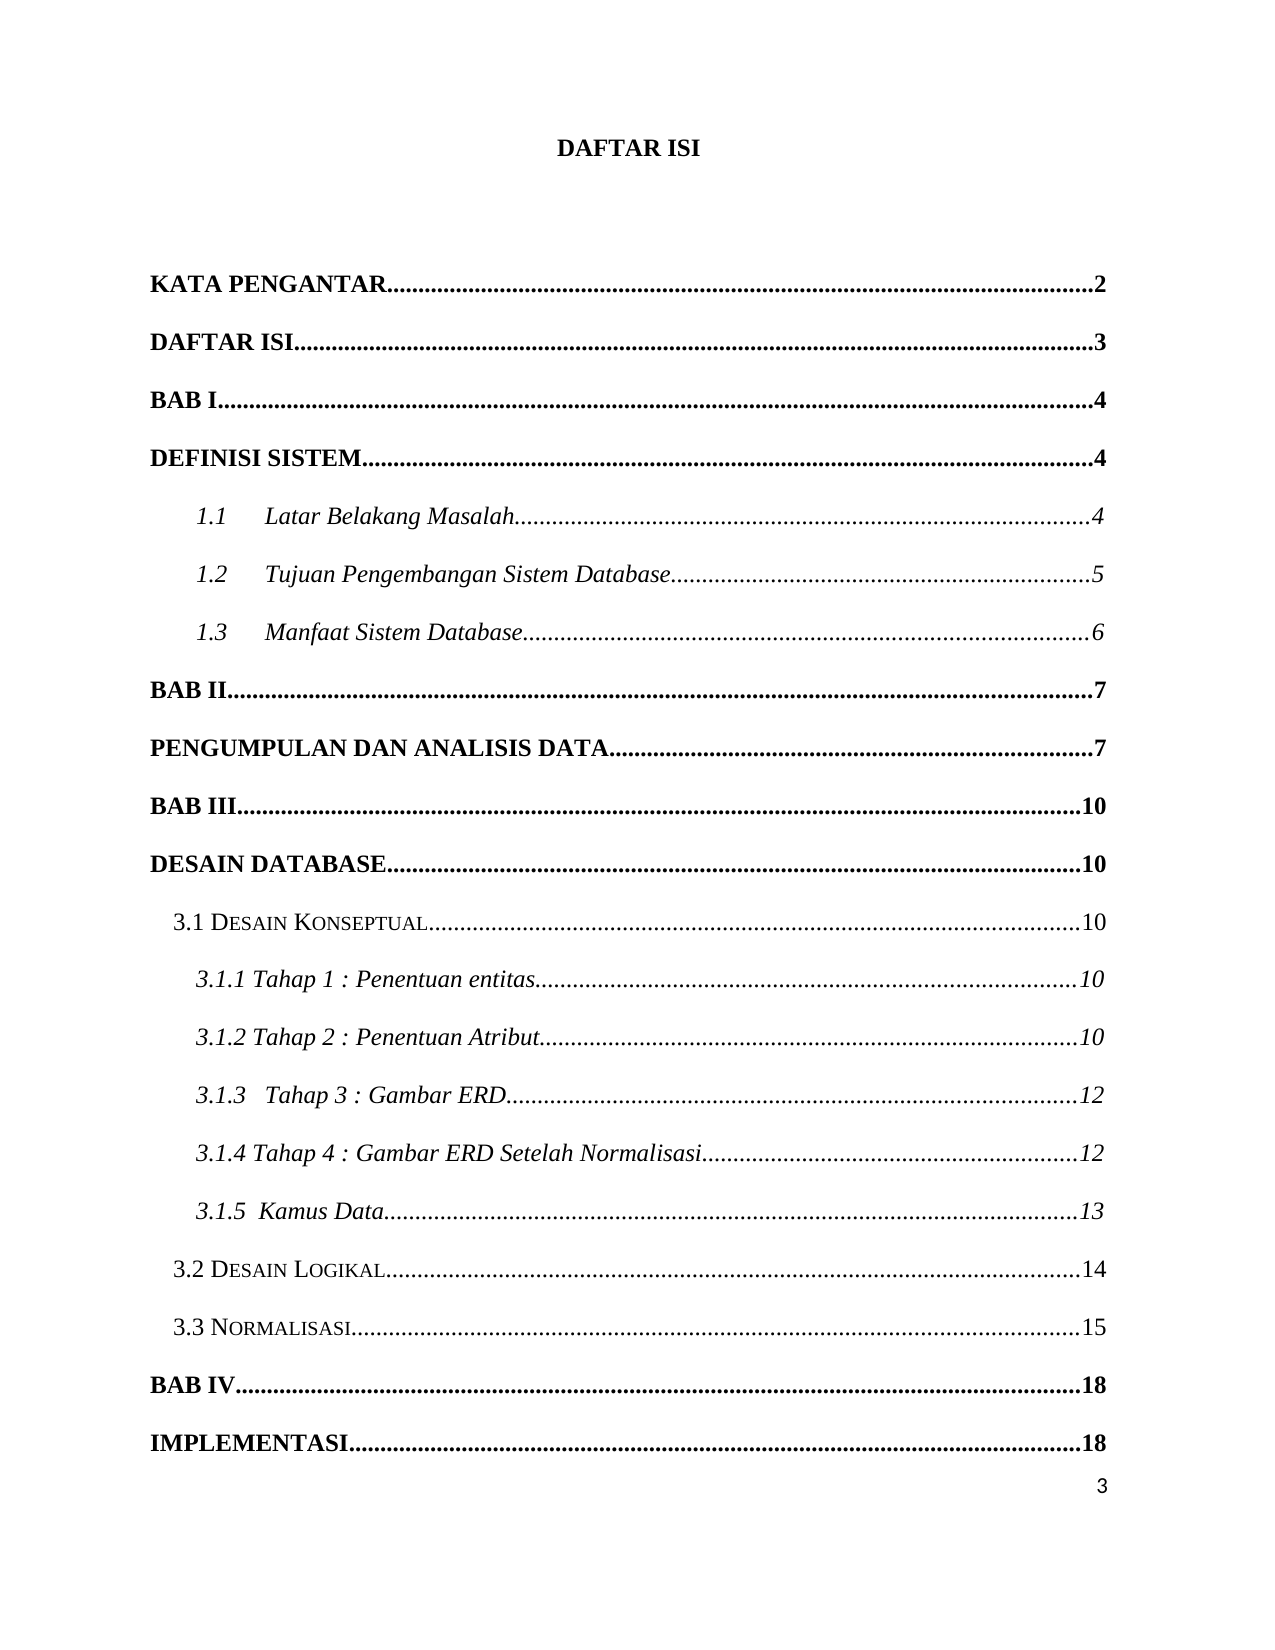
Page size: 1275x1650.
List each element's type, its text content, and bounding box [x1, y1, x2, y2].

subtitle DAFTAR ISI [150, 133, 1107, 162]
